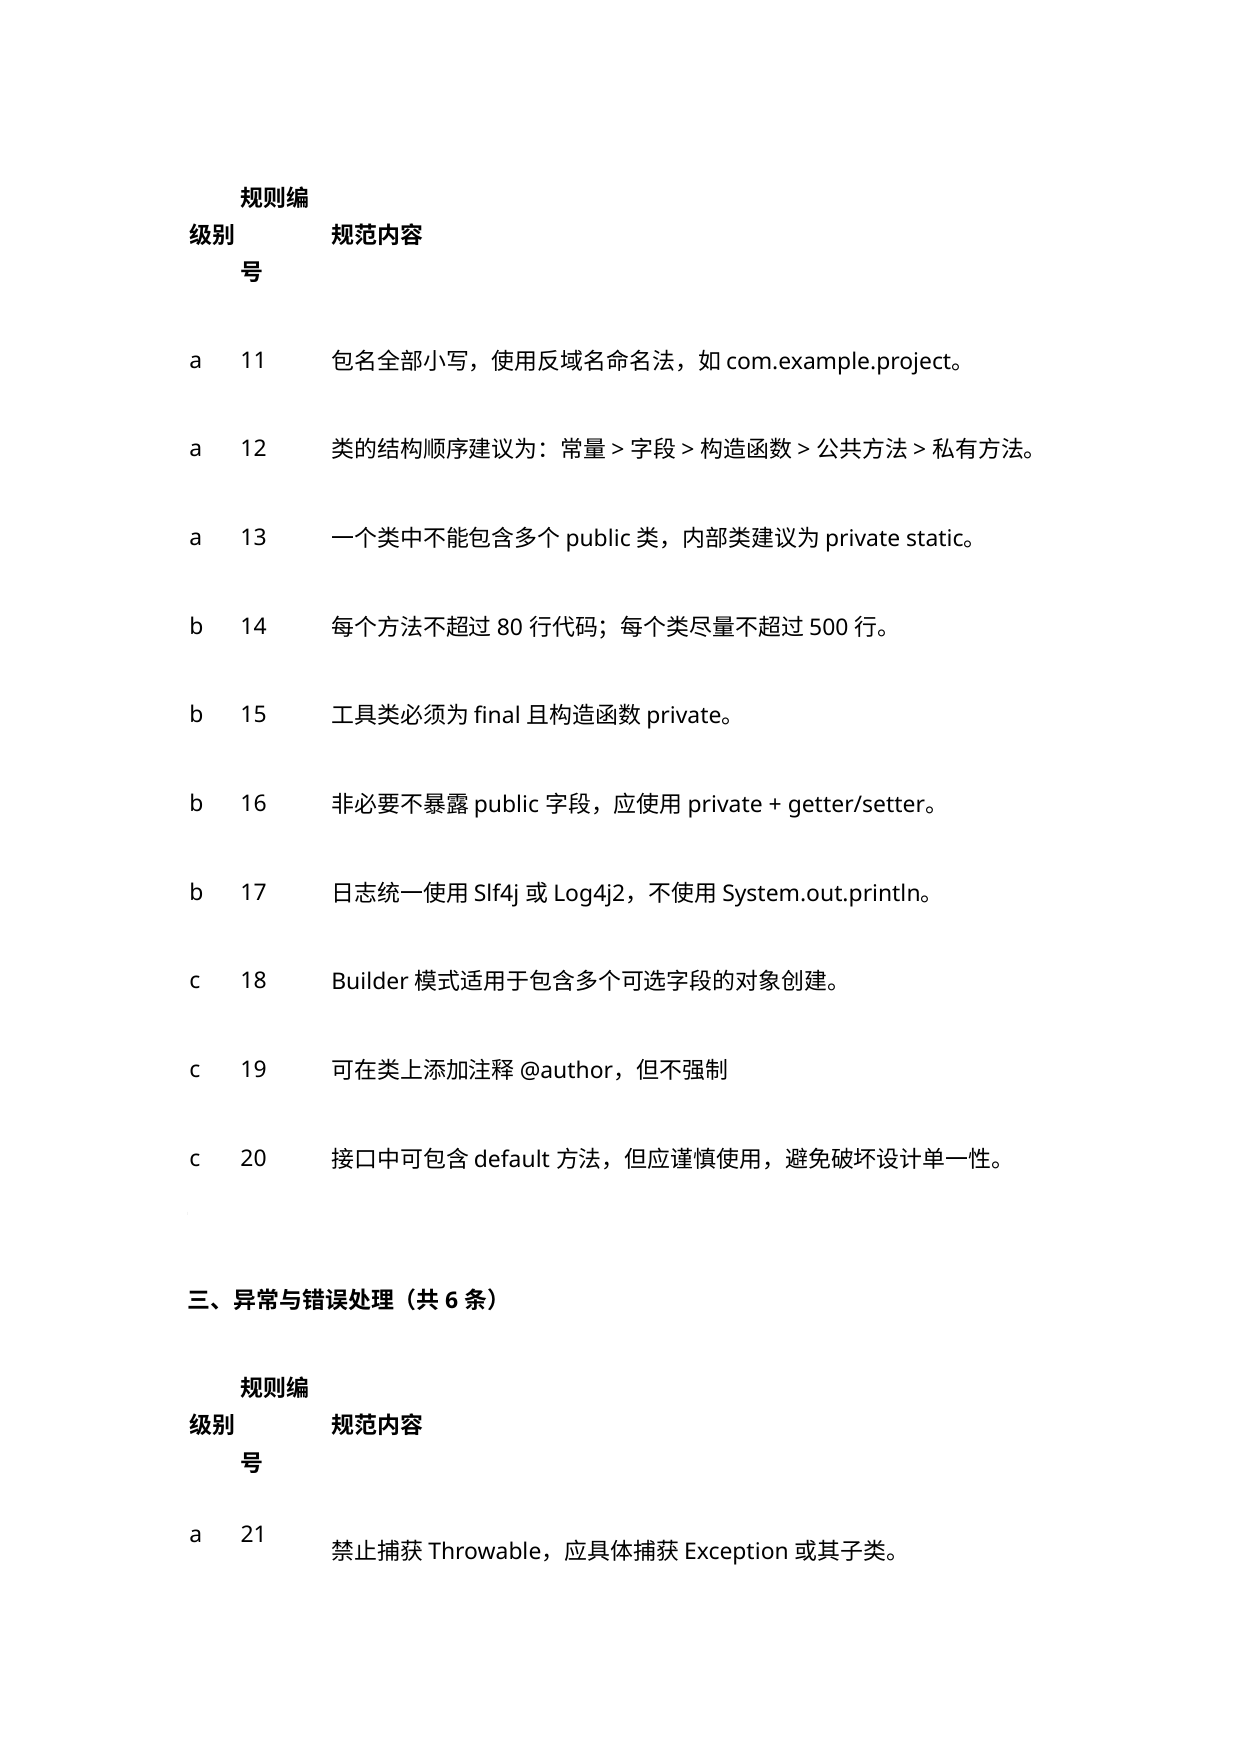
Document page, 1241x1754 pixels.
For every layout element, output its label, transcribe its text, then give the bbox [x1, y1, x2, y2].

table_header 规则编号 [239, 1352, 330, 1516]
table_cell 21 [239, 1516, 330, 1584]
table_cell 17 [239, 857, 329, 946]
text 三、异常与错误处理（共 6 条） [187, 1266, 1053, 1331]
table_cell 每个方法不超过 80 行代码；每个类尽量不超过 500 行。 [330, 591, 1053, 680]
table_cell 日志统一使用 Slf4j 或 Log4j2，不使用 System.out.println。 [330, 857, 1053, 946]
table_cell c [188, 1035, 239, 1123]
table_cell 13 [239, 503, 329, 591]
table_cell 19 [239, 1035, 329, 1123]
table_cell a [188, 414, 239, 503]
table_cell 16 [239, 769, 329, 857]
table_header 级别 [188, 162, 239, 325]
table_cell 接口中可包含 default 方法，但应谨慎使用，避免破坏设计单一性。 [330, 1123, 1053, 1212]
table_cell 可在类上添加注释 @author，但不强制 [330, 1035, 1053, 1123]
table_cell 禁止捕获 Throwable，应具体捕获 Exception 或其子类。 [330, 1516, 1053, 1584]
table_cell b [188, 591, 239, 680]
table_cell 18 [239, 946, 329, 1034]
table_cell 非必要不暴露 public 字段，应使用 private + getter/setter。 [330, 769, 1053, 857]
table_cell b [188, 769, 239, 857]
table_cell b [188, 680, 239, 768]
table_header 级别 [188, 1352, 239, 1516]
table_cell 11 [239, 325, 329, 414]
table_cell 15 [239, 680, 329, 768]
table_cell 20 [239, 1123, 329, 1212]
table_cell a [188, 1516, 239, 1584]
table_cell 12 [239, 414, 329, 503]
table_header 规范内容 [330, 162, 1053, 325]
table_cell a [188, 503, 239, 591]
table_cell a [188, 325, 239, 414]
table_cell c [188, 946, 239, 1034]
table_cell b [188, 857, 239, 946]
table_cell 类的结构顺序建议为：常量 > 字段 > 构造函数 > 公共方法 > 私有方法。 [330, 414, 1053, 503]
table_cell c [188, 1123, 239, 1212]
table_header 规范内容 [330, 1352, 1053, 1516]
table_cell 14 [239, 591, 329, 680]
table_cell 包名全部小写，使用反域名命名法，如 com.example.project。 [330, 325, 1053, 414]
table_cell 一个类中不能包含多个 public 类，内部类建议为 private static。 [330, 503, 1053, 591]
table_cell Builder 模式适用于包含多个可选字段的对象创建。 [330, 946, 1053, 1034]
table_cell 工具类必须为 final 且构造函数 private。 [330, 680, 1053, 768]
table_header 规则编号 [239, 162, 329, 325]
